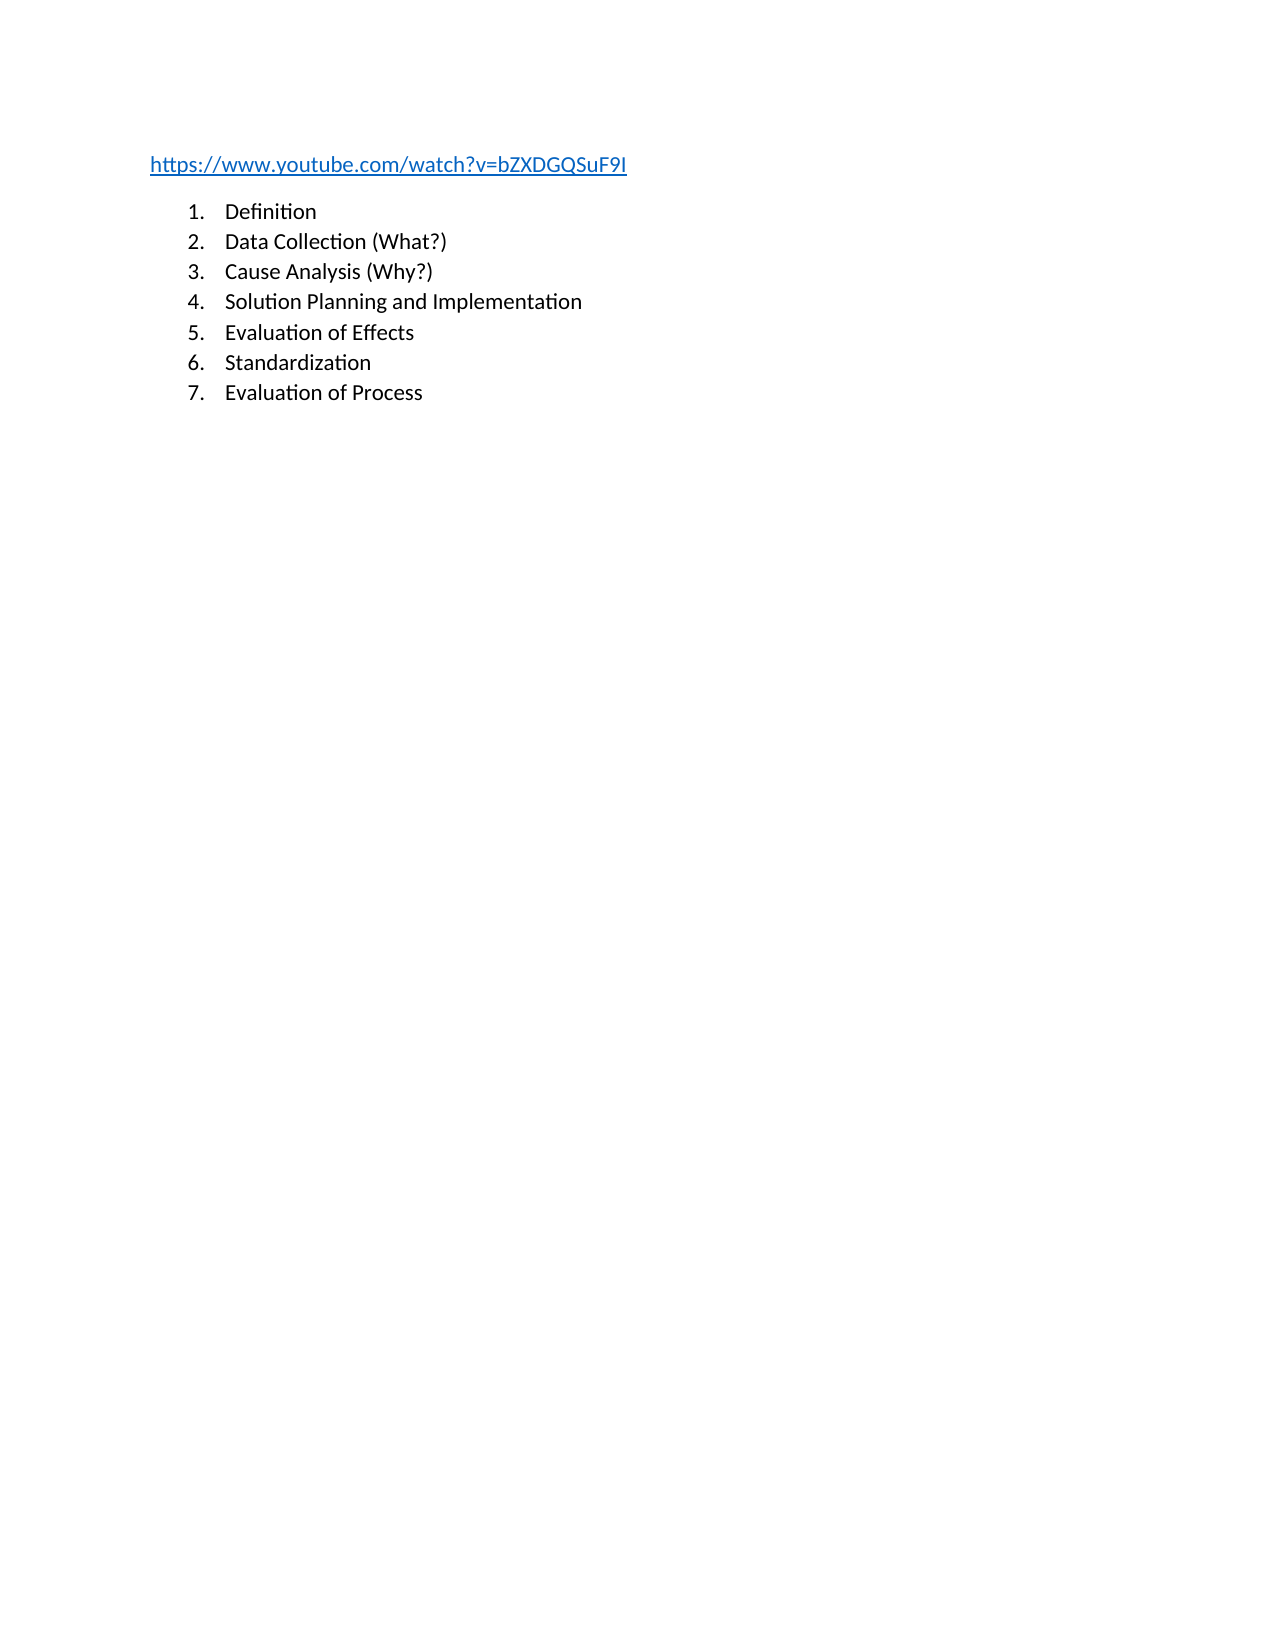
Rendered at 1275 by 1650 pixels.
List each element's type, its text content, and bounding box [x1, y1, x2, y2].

list Solution Planning and Implementation [187, 287, 1125, 316]
list Standardization [187, 348, 1125, 376]
list Cause Analysis (Why?) [187, 257, 1125, 285]
list Evaluation of Process [187, 378, 1125, 406]
list Data Collection (What?) [187, 227, 1125, 255]
list Definition [187, 197, 1125, 225]
text https://www.youtube.com/watch?v=bZXDGQSuF9I [150, 150, 1125, 178]
list Evaluation of Effects [187, 318, 1125, 346]
